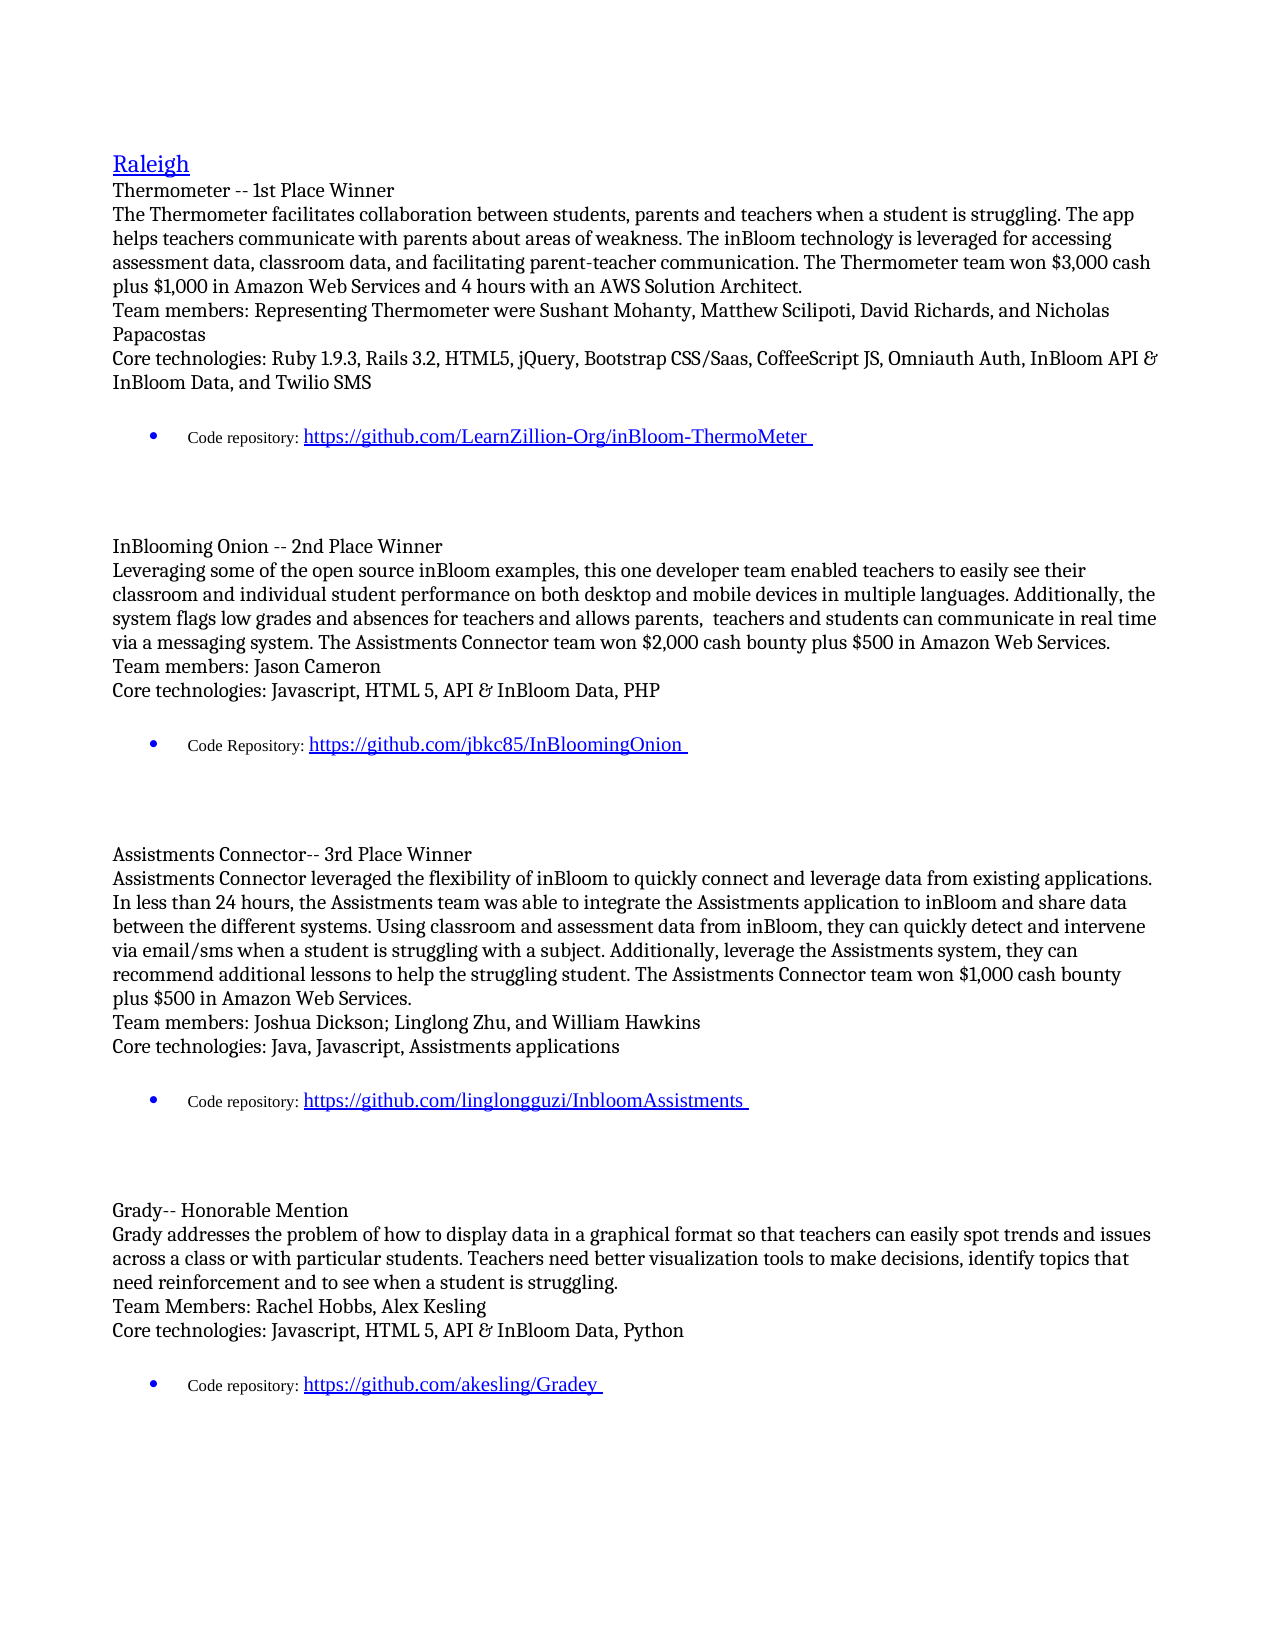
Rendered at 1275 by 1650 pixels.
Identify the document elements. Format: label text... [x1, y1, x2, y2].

text Team members: Jason Cameron [112, 654, 1162, 678]
list Code repository: https://github.com/LearnZillion-Org/inBloom-ThermoMeter [150, 423, 1162, 448]
text Raleigh [112, 150, 1162, 179]
text Core technologies: Java, Javascript, Assistments applications [112, 1034, 1162, 1058]
text Assistments Connector leveraged the flexibility of inBloom to quickly connect and leverage data from existing applications. In less than 24 hours, the Assistments team was able to integrate the Assistments application to inBloom and share data between the different systems. Using classroom and assessment data from inBloom, they can quickly detect and intervene via email/sms when a student is struggling with a subject. Additionally, leverage the Assistments system, they can recommend additional lessons to help the struggling student. The Assistments Connector team won $1,000 cash bounty plus $500 in Amazon Web Services. [112, 867, 1162, 1010]
text Team members: Representing Thermometer were Sushant Mohanty, Matthew Scilipoti, David Richards, and Nicholas Papacostas [112, 298, 1162, 346]
text Core technologies: Ruby 1.9.3, Rails 3.2, HTML5, jQuery, Bootstrap CSS/Saas, CoffeeScript JS, Omniauth Auth, InBloom API & InBloom Data, and Twilio SMS [112, 346, 1162, 394]
text The Thermometer facilitates collaboration between students, parents and teachers when a student is struggling. The app helps teachers communicate with parents about areas of weakness. The inBloom technology is leveraged for accessing assessment data, classroom data, and facilitating parent-teacher communication. The Thermometer team won $3,000 cash plus $1,000 in Amazon Web Services and 4 hours with an AWS Solution Architect. [112, 203, 1162, 298]
list Code repository: https://github.com/linglongguzi/InbloomAssistments [150, 1087, 1162, 1112]
text Team members: Joshua Dickson; Linglong Zhu, and William Hawkins [112, 1010, 1162, 1034]
text Core technologies: Javascript, HTML 5, API & InBloom Data, PHP [112, 678, 1162, 702]
list Code repository: https://github.com/akesling/Gradey [150, 1372, 1162, 1396]
text Grady-- Honorable Mention [112, 1199, 1162, 1223]
text Grady addresses the problem of how to display data in a graphical format so that teachers can easily spot trends and issues across a class or with particular students. Teachers need better visualization tools to make decisions, identify topics that need reinforcement and to see when a student is struggling. [112, 1223, 1162, 1294]
text InBlooming Onion -- 2nd Place Winner [112, 535, 1162, 559]
list Code Repository: https://github.com/jbkc85/InBloomingOnion [150, 732, 1162, 756]
text Thermometer -- 1st Place Winner [112, 179, 1162, 203]
text Team Members: Rachel Hobbs, Alex Kesling [112, 1294, 1162, 1318]
text Core technologies: Javascript, HTML 5, API & InBloom Data, Python [112, 1318, 1162, 1342]
text Assistments Connector-- 3rd Place Winner [112, 843, 1162, 867]
text Leveraging some of the open source inBloom examples, this one developer team enabled teachers to easily see their classroom and individual student performance on both desktop and mobile devices in multiple languages. Additionally, the system flags low grades and absences for teachers and allows parents, teachers and students can communicate in real time via a messaging system. The Assistments Connector team won $2,000 cash bounty plus $500 in Amazon Web Services. [112, 559, 1162, 654]
